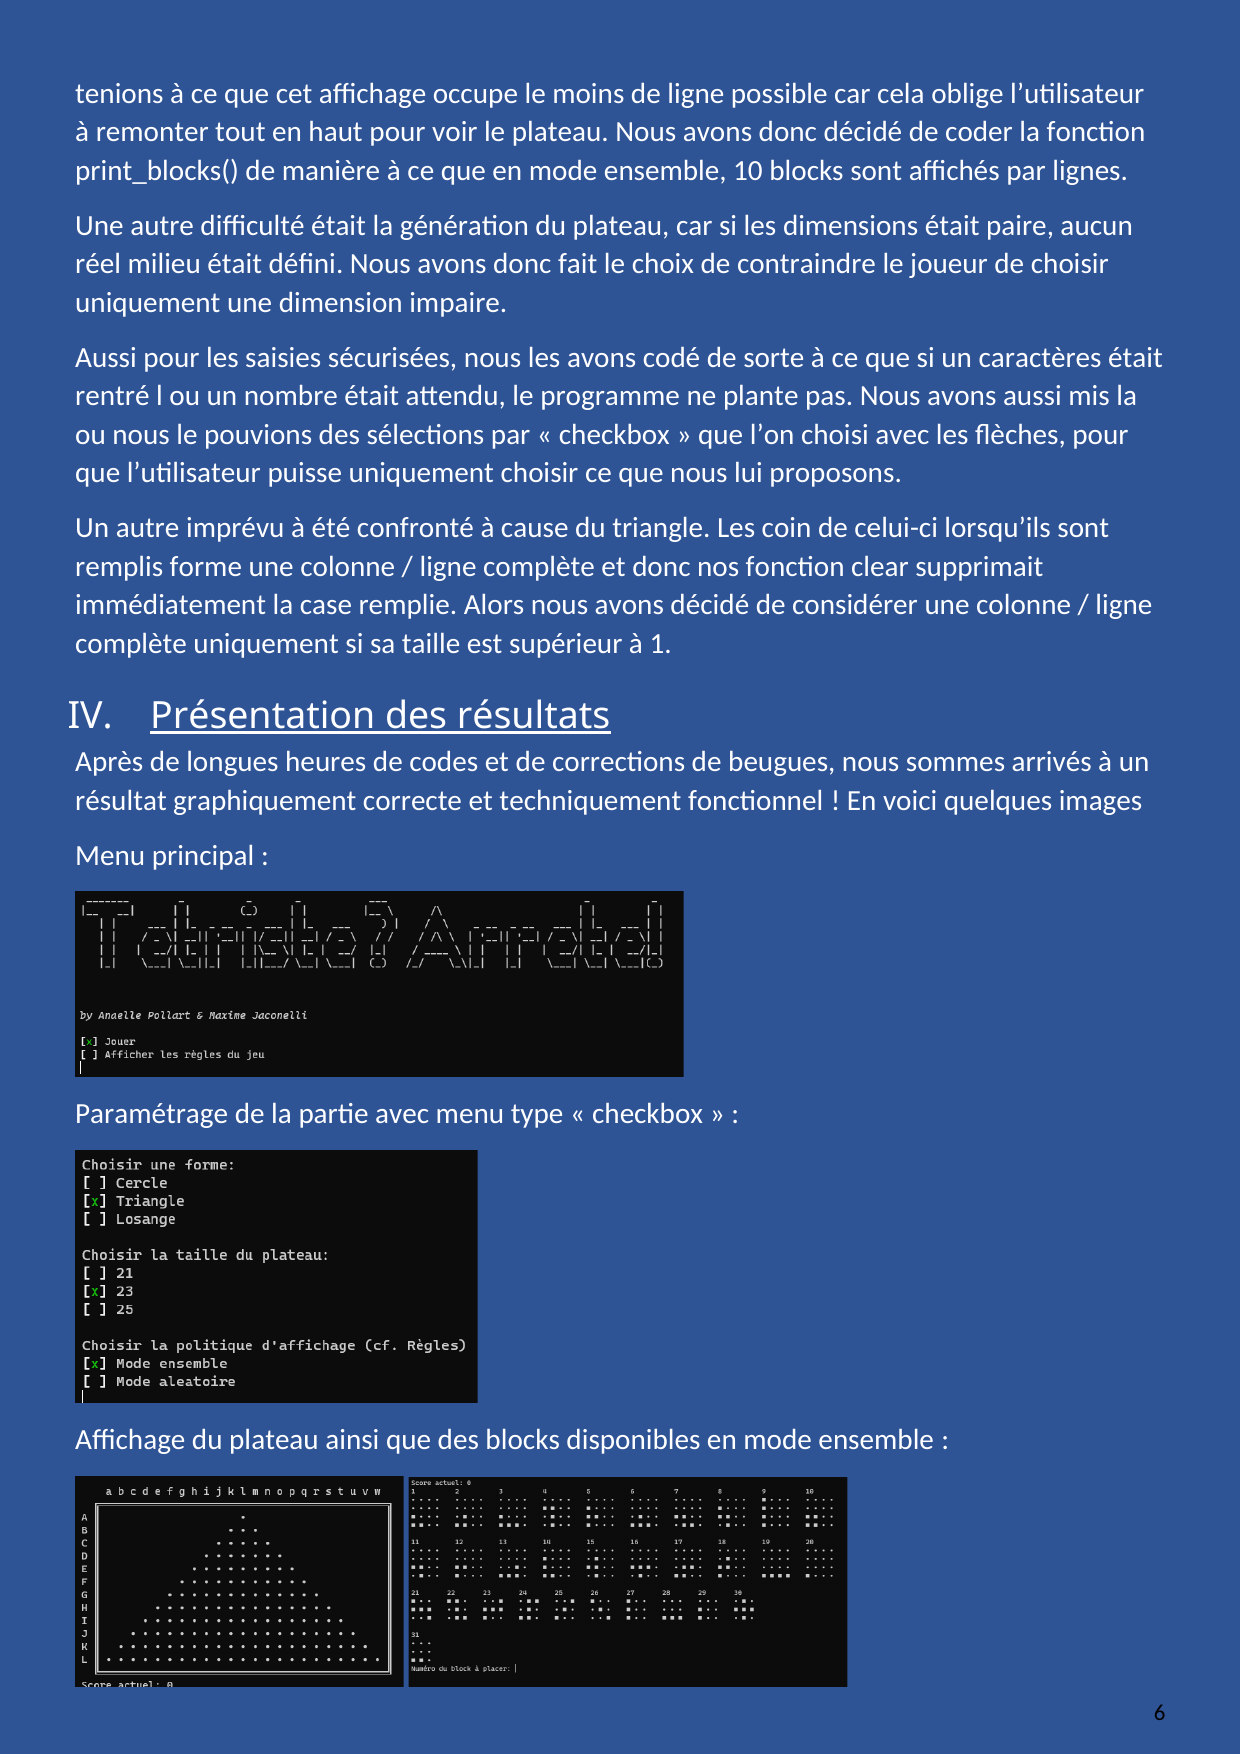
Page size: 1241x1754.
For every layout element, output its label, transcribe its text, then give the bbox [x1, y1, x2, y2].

picture [408, 1477, 848, 1687]
picture [75, 1476, 404, 1687]
text Paramétrage de la partie avec menu type « checkbox » : [75, 1095, 1165, 1131]
text Une autre difficulté était la génération du plateau, car si les dimensions était paire, aucun réel milieu était défini. Nous avons donc fait le choix de contraindre le joueur de choisir uniquement une dimension impaire. [75, 207, 1165, 319]
subtitle Présentation des résultats [112, 688, 1165, 739]
text Aussi pour les saisies sécurisées, nous les avons codé de sorte à ce que si un caractères était rentré l ou un nombre était attendu, le programme ne plante pas. Nous avons aussi mis la ou nous le pouvions des sélections par « checkbox » que l’on choisi avec les flèches, pour que l’utilisateur puisse uniquement choisir ce que nous lui proposons. [75, 339, 1165, 490]
picture [75, 891, 684, 1077]
text Affichage du plateau ainsi que des blocks disponibles en mode ensemble : [75, 1421, 1165, 1457]
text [75, 75, 1165, 187]
text Un autre imprévu à été confronté à cause du triangle. Les coin de celui-ci lorsqu’ils sont remplis forme une colonne / ligne complète et donc nos fonction clear supprimait immédiatement la case remplie. Alors nous avons décidé de considérer une colonne / ligne complète uniquement si sa taille est supérieur à 1. [75, 509, 1165, 660]
picture [75, 1150, 478, 1403]
text Menu principal : [75, 837, 1165, 872]
text Après de longues heures de codes et de corrections de beugues, nous sommes arrivés à un résultat graphiquement correcte et techniquement fonctionnel ! En voici quelques images [75, 743, 1165, 817]
